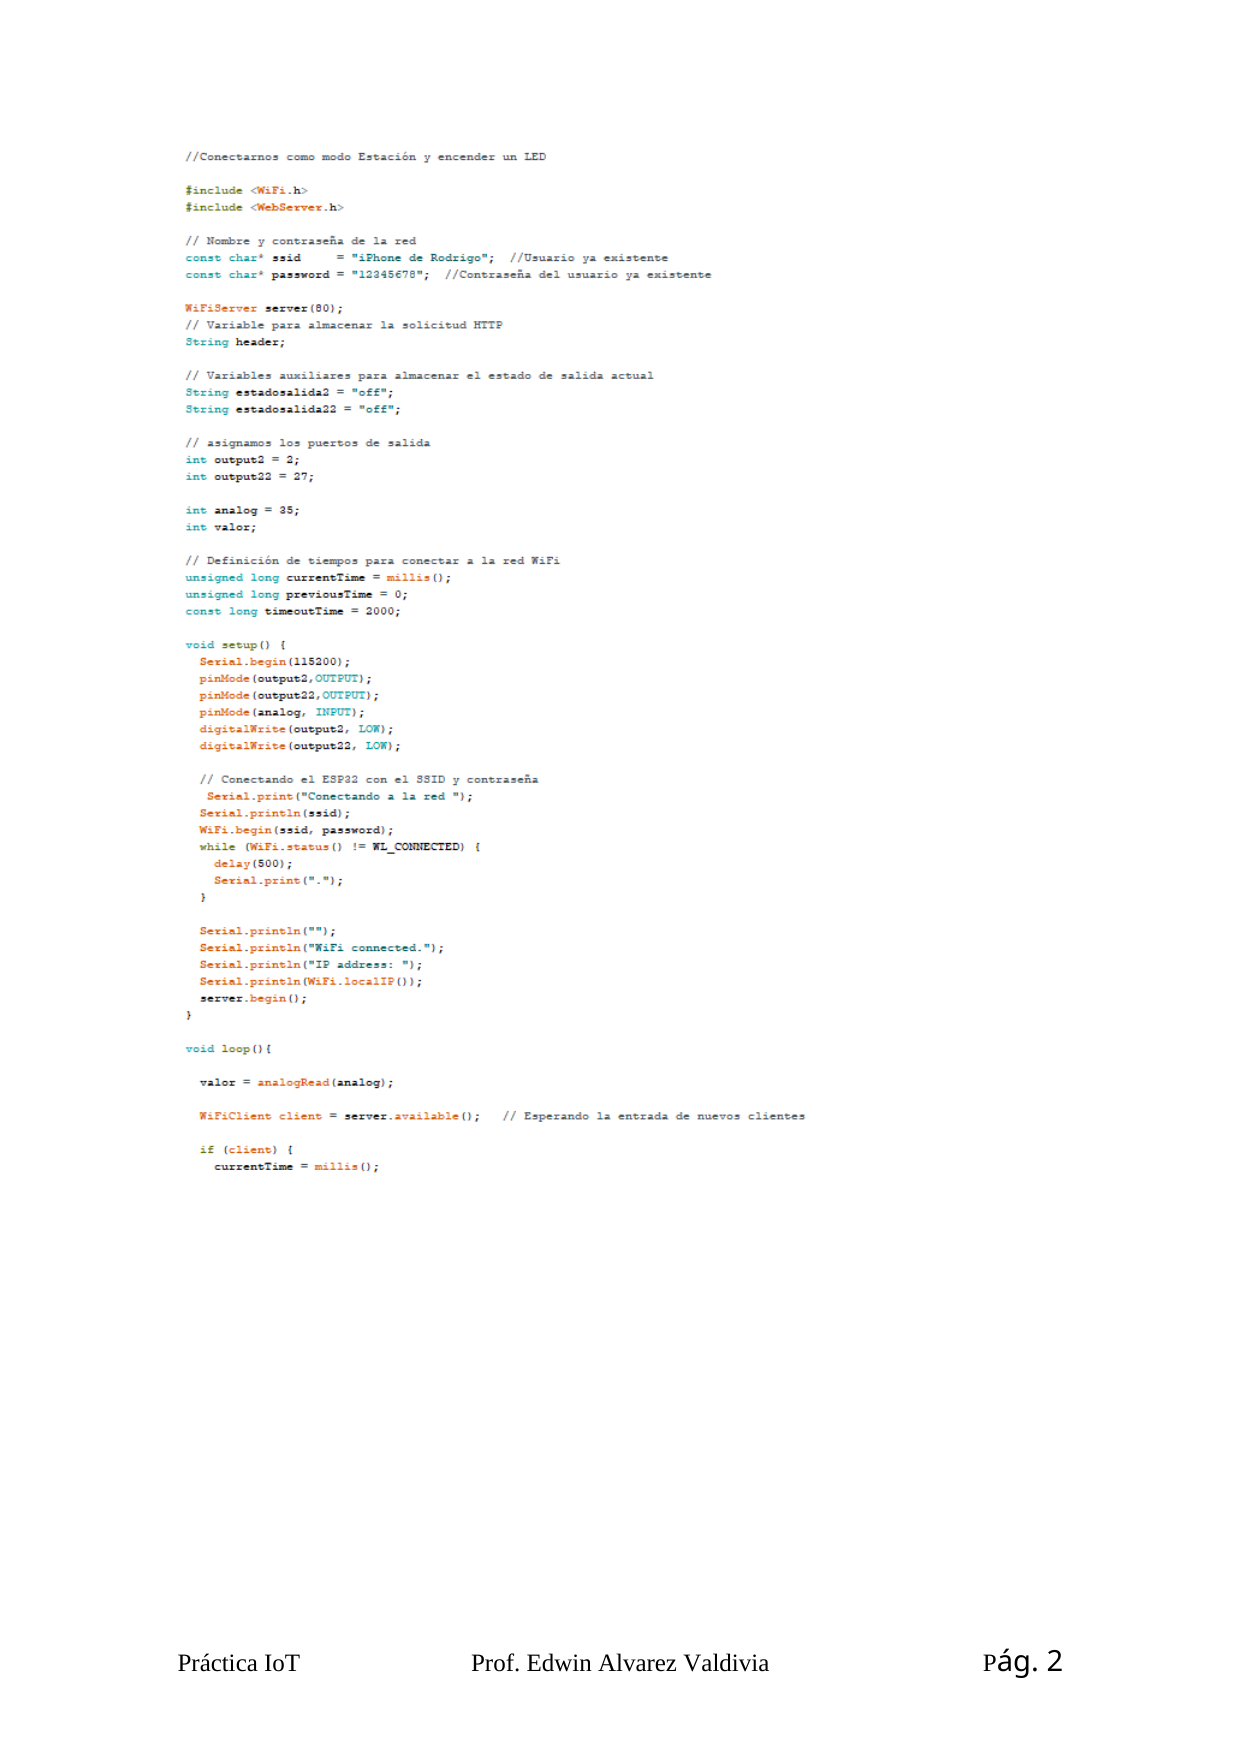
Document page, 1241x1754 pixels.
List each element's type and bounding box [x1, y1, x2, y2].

picture [177, 147, 1063, 1176]
